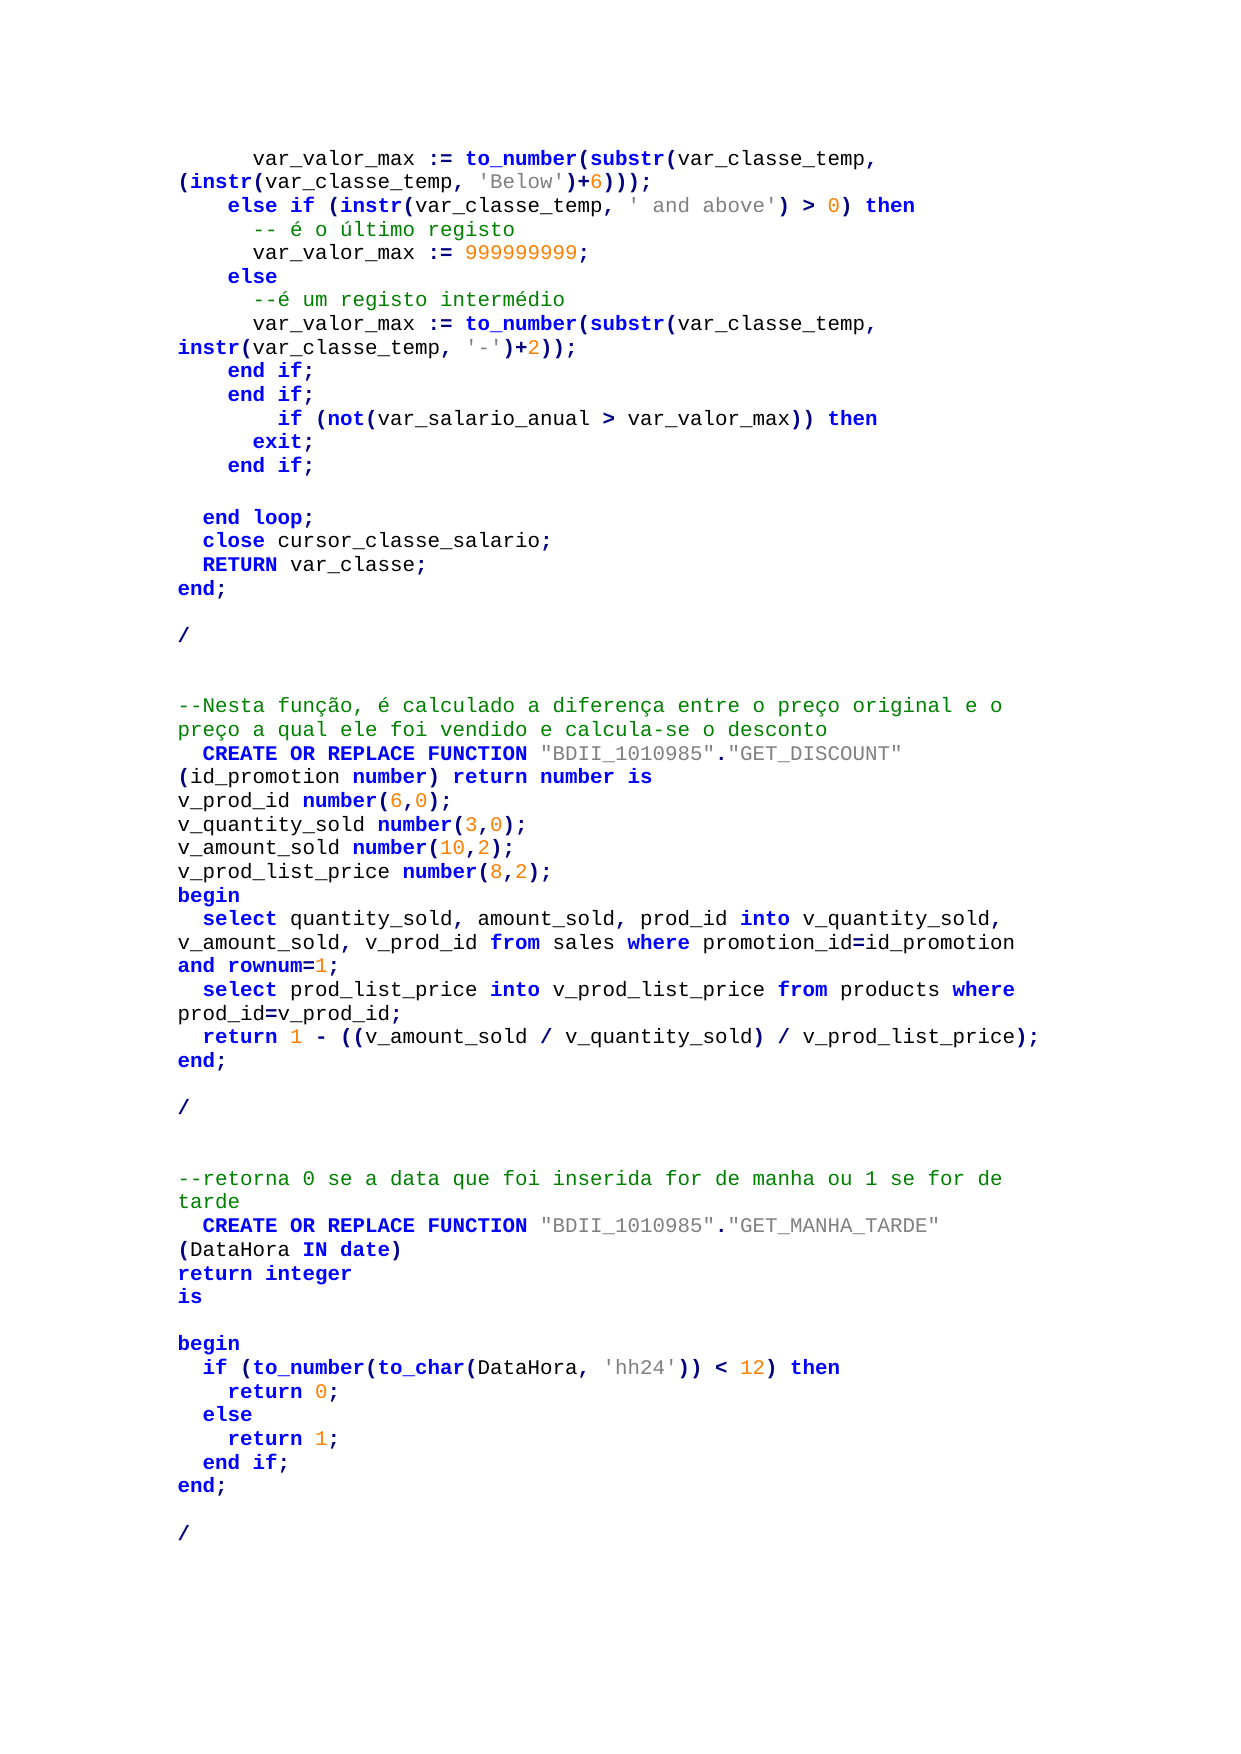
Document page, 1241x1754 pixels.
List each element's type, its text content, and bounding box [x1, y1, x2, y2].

text v_amount_sold number(10,2); [177, 837, 1063, 861]
text if (not(var_salario_anual > var_valor_max)) then [177, 408, 1063, 431]
text CREATE OR REPLACE FUNCTION "BDII_1010985"."GET_DISCOUNT" (id_promotion number) return number is [177, 743, 1063, 790]
text return 1 - ((v_amount_sold / v_quantity_sold) / v_prod_list_price); [177, 1026, 1063, 1050]
text close cursor_classe_salario; [177, 530, 1063, 554]
text select quantity_sold, amount_sold, prod_id into v_quantity_sold, v_amount_sold, v_prod_id from sales where promotion_id=id_promotion and rownum=1; [177, 908, 1063, 979]
text begin [177, 884, 1063, 908]
text var_valor_max := 999999999; [177, 242, 1063, 266]
text return 0; [177, 1381, 1063, 1404]
text else [177, 266, 1063, 289]
text (DataHora IN date) [177, 1239, 1063, 1262]
text RETURN var_classe; [177, 554, 1063, 578]
text end loop; [177, 507, 1063, 530]
text v_prod_id number(6,0); [177, 790, 1063, 814]
text end if; [177, 1452, 1063, 1475]
text --Nesta função, é calculado a diferença entre o preço original e o preço a qual ele foi vendido e calcula-se o desconto [177, 695, 1063, 743]
text return integer [177, 1262, 1063, 1286]
text if (to_number(to_char(DataHora, 'hh24')) < 12) then [177, 1357, 1063, 1381]
text / [177, 1097, 1063, 1121]
text v_prod_list_price number(8,2); [177, 861, 1063, 884]
text else if (instr(var_classe_temp, ' and above') > 0) then [177, 195, 1063, 218]
text end; [177, 1475, 1063, 1499]
text end if; [177, 384, 1063, 408]
text select prod_list_price into v_prod_list_price from products where prod_id=v_prod_id; [177, 979, 1063, 1026]
text v_quantity_sold number(3,0); [177, 814, 1063, 837]
text var_valor_max := to_number(substr(var_classe_temp,(instr(var_classe_temp, 'Below')+6))); [177, 148, 1063, 195]
text CREATE OR REPLACE FUNCTION "BDII_1010985"."GET_MANHA_TARDE" [177, 1215, 1063, 1239]
text -- é o último registo [177, 218, 1063, 242]
text --retorna 0 se a data que foi inserida for de manha ou 1 se for de tarde [177, 1168, 1063, 1215]
text / [177, 625, 1063, 648]
text is [177, 1286, 1063, 1310]
text --é um registo intermédio [177, 289, 1063, 313]
text begin [177, 1333, 1063, 1357]
text exit; [177, 431, 1063, 455]
text end; [177, 578, 1063, 601]
text end; [177, 1050, 1063, 1074]
text return 1; [177, 1428, 1063, 1452]
text end if; [177, 360, 1063, 384]
text end if; [177, 455, 1063, 479]
text else [177, 1404, 1063, 1428]
text / [177, 1523, 1063, 1546]
text var_valor_max := to_number(substr(var_classe_temp, instr(var_classe_temp, '-')+2)); [177, 313, 1063, 360]
